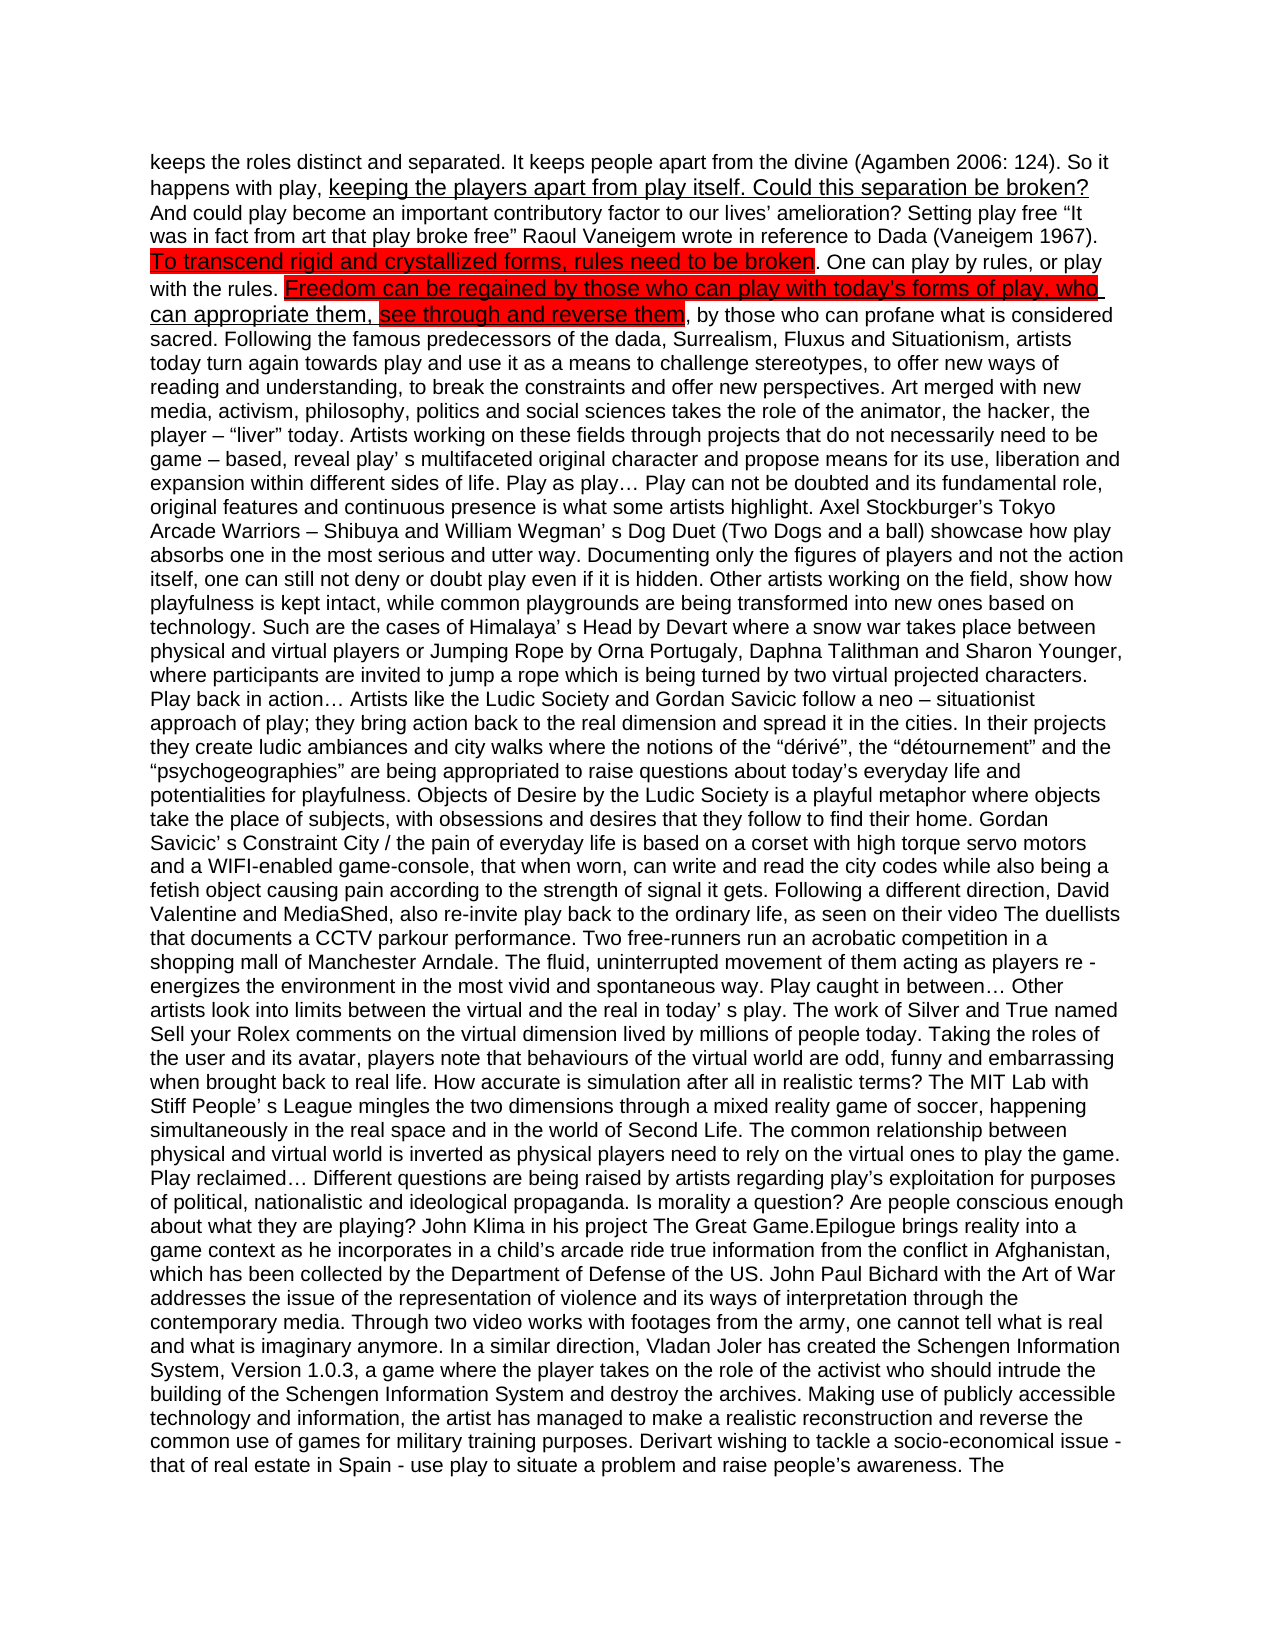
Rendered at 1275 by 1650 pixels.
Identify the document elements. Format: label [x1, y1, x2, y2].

text [150, 150, 1125, 1477]
